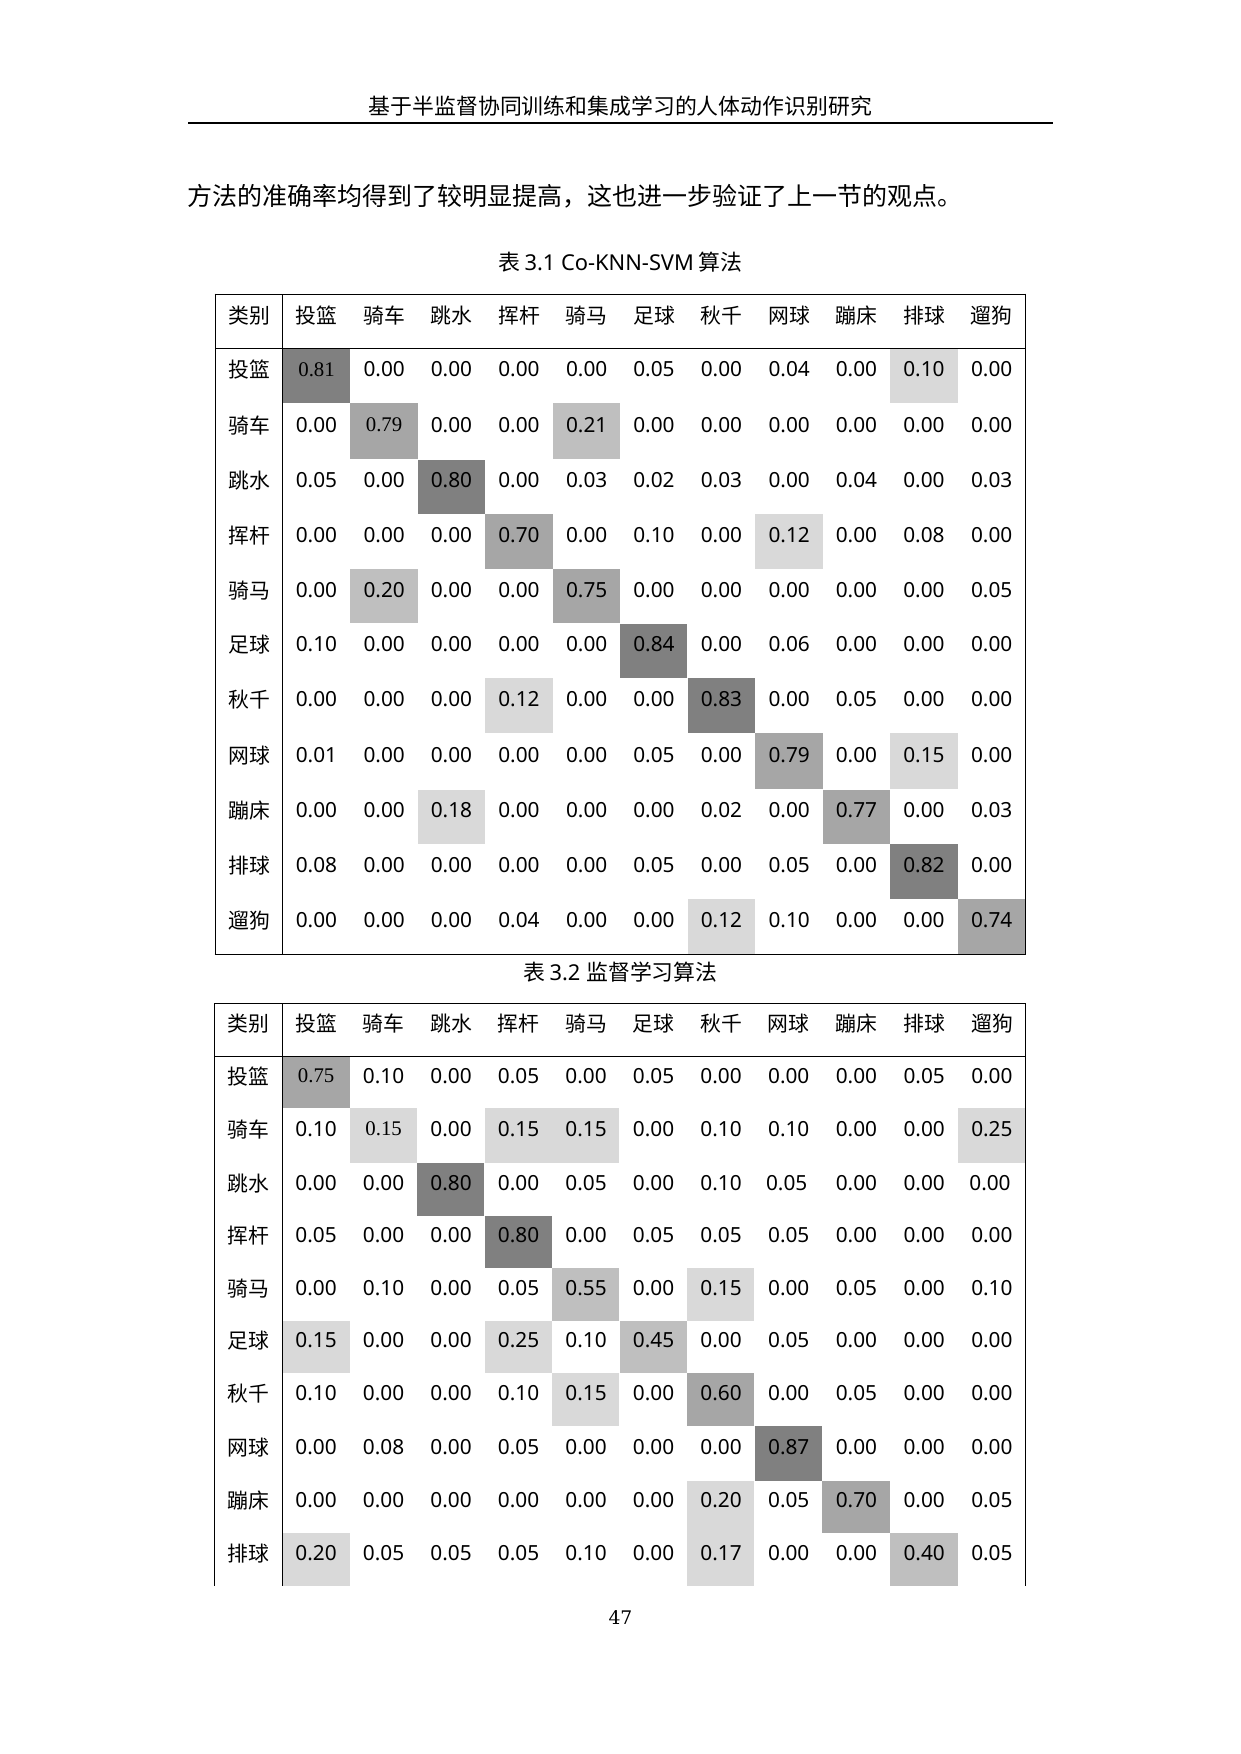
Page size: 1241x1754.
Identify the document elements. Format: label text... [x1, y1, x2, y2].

table_cell 0.00 [755, 1533, 822, 1586]
table_cell 0.00 [485, 460, 553, 514]
table_cell 0.00 [350, 790, 418, 844]
table_cell 0.00 [283, 899, 350, 954]
table_cell 0.00 [552, 1216, 619, 1268]
table_cell 0.00 [418, 514, 485, 569]
table_cell 0.12 [485, 678, 553, 733]
table_cell 0.15 [283, 1321, 350, 1373]
table_cell 排球 [216, 844, 282, 899]
table_cell 0.00 [418, 844, 485, 899]
table_cell 0.05 [620, 349, 687, 403]
table_cell 0.05 [687, 1216, 754, 1268]
table_header 类别 [216, 295, 282, 348]
table_cell 0.00 [283, 514, 350, 569]
table_cell 0.00 [417, 1426, 484, 1481]
table_cell 0.05 [485, 1268, 552, 1321]
table_header 遛狗 [958, 295, 1025, 348]
table_cell 0.05 [958, 1481, 1025, 1533]
table_cell 0.00 [958, 1321, 1025, 1373]
table_cell 0.83 [688, 678, 755, 733]
table_cell 0.00 [688, 733, 755, 789]
table_cell 0.00 [485, 844, 553, 899]
table_cell 0.00 [350, 1481, 417, 1533]
table_cell 0.00 [350, 1216, 417, 1268]
table_cell 0.00 [688, 349, 755, 403]
table_cell 0.00 [418, 899, 485, 954]
table_cell 0.00 [485, 790, 553, 844]
table_cell 0.15 [687, 1268, 754, 1321]
table_cell 0.04 [755, 349, 823, 403]
table_cell 0.00 [552, 1481, 619, 1533]
table_cell 0.05 [485, 1057, 552, 1108]
table_cell 0.00 [485, 1163, 552, 1216]
table_cell 0.00 [553, 514, 620, 569]
table_cell 0.00 [890, 1216, 958, 1268]
table_cell 0.00 [890, 790, 958, 844]
table_cell 0.00 [890, 1108, 958, 1163]
table_cell 0.74 [958, 899, 1025, 954]
table_header 投篮 [283, 295, 350, 348]
table_cell 0.10 [350, 1057, 417, 1108]
table_cell 0.21 [553, 403, 620, 459]
table_cell 0.00 [755, 403, 823, 459]
table_cell 0.00 [418, 349, 485, 403]
table_cell 0.00 [958, 1216, 1025, 1268]
table_cell 0.79 [350, 403, 418, 459]
table_cell 0.00 [485, 403, 553, 459]
table_cell 0.15 [552, 1108, 619, 1163]
table_cell 0.00 [890, 460, 958, 514]
table_cell 0.00 [822, 1321, 890, 1373]
table_cell 0.00 [958, 1163, 1025, 1216]
table_cell 足球 [215, 1321, 282, 1373]
table_cell 0.84 [620, 624, 687, 678]
table_cell 0.00 [958, 514, 1025, 569]
table_cell 0.05 [417, 1533, 484, 1586]
table_cell 0.08 [350, 1426, 417, 1481]
table_cell 0.05 [755, 1163, 822, 1216]
table_cell 0.00 [417, 1216, 484, 1268]
table_cell 0.00 [552, 1426, 619, 1481]
table_cell 0.00 [418, 733, 485, 789]
table_cell 0.00 [755, 1057, 822, 1108]
table_cell 0.77 [823, 790, 890, 844]
table_header 骑马 [553, 295, 620, 348]
table_cell 0.00 [823, 844, 890, 899]
table_cell 0.00 [350, 899, 418, 954]
table_cell 0.00 [958, 1373, 1025, 1426]
table_cell 0.05 [823, 678, 890, 733]
table_cell 0.05 [755, 1481, 822, 1533]
table_cell 0.00 [620, 1481, 687, 1533]
table_cell 0.80 [417, 1163, 484, 1216]
table_cell 0.75 [553, 569, 620, 623]
table_cell 0.00 [755, 1373, 822, 1426]
table_cell 0.80 [418, 460, 485, 514]
table_cell 0.00 [958, 678, 1025, 733]
table_cell 0.00 [485, 624, 553, 678]
table_header 骑马 [552, 1004, 619, 1056]
table_cell 0.00 [958, 349, 1025, 403]
table_cell 0.00 [485, 349, 553, 403]
table_cell 0.00 [553, 678, 620, 733]
table_cell 0.00 [350, 1321, 417, 1373]
table_cell 0.00 [688, 403, 755, 459]
table_cell 0.10 [283, 624, 350, 678]
table_cell 0.00 [283, 1426, 350, 1481]
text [187, 162, 1053, 227]
table_cell 秋千 [216, 678, 282, 733]
table_cell 0.05 [620, 733, 687, 789]
table_cell 0.05 [958, 1533, 1025, 1586]
table_cell 0.08 [283, 844, 350, 899]
table_cell 0.81 [283, 349, 350, 403]
table_cell 0.80 [485, 1216, 552, 1268]
table_cell 0.00 [485, 569, 553, 623]
table_cell 0.00 [958, 1426, 1025, 1481]
table_header 骑车 [350, 1004, 417, 1056]
table_cell 0.00 [823, 624, 890, 678]
table_cell 0.70 [485, 514, 553, 569]
table_cell 0.00 [822, 1216, 890, 1268]
table_cell 骑马 [216, 569, 282, 623]
table_header 挥杆 [485, 1004, 552, 1056]
table_cell 0.15 [552, 1373, 619, 1426]
table_cell 0.05 [890, 1057, 958, 1108]
table_cell 0.55 [552, 1268, 619, 1321]
table_cell 0.00 [823, 569, 890, 623]
text 表3.1 Co-KNN-SVM算法 [187, 245, 1053, 278]
table_cell 排球 [215, 1533, 282, 1586]
table_cell 0.05 [620, 1216, 687, 1268]
table_cell 0.00 [485, 733, 553, 789]
table_cell 0.04 [823, 460, 890, 514]
table_cell 0.00 [823, 349, 890, 403]
table_cell 0.00 [283, 403, 350, 459]
table_cell 0.00 [620, 790, 687, 844]
table_cell 0.00 [553, 844, 620, 899]
table_cell 0.00 [417, 1108, 484, 1163]
table_cell 0.20 [687, 1481, 754, 1533]
table_cell 0.05 [485, 1426, 552, 1481]
table_cell 0.00 [418, 569, 485, 623]
table_cell 秋千 [215, 1373, 282, 1426]
table_cell 0.00 [823, 899, 890, 954]
table_cell 0.10 [755, 1108, 822, 1163]
table_cell 0.05 [822, 1268, 890, 1321]
table_cell 0.10 [687, 1163, 754, 1216]
table_cell 0.01 [283, 733, 350, 789]
table_cell 0.00 [958, 403, 1025, 459]
table_cell 0.00 [350, 1163, 417, 1216]
table_cell 0.05 [350, 1533, 417, 1586]
table_cell 遛狗 [216, 899, 282, 954]
table_cell 0.00 [822, 1426, 890, 1481]
table_cell 0.05 [283, 1216, 350, 1268]
table_cell 0.05 [755, 1321, 822, 1373]
table_cell 0.00 [283, 569, 350, 623]
table_cell 0.00 [283, 1481, 350, 1533]
table_cell 0.25 [958, 1108, 1025, 1163]
table_cell 0.00 [620, 678, 687, 733]
table_cell 0.18 [418, 790, 485, 844]
table_cell 0.00 [620, 1533, 687, 1586]
table_cell 0.00 [350, 844, 418, 899]
table_cell 0.00 [822, 1108, 890, 1163]
table_header 类别 [215, 1004, 282, 1056]
table_header 网球 [755, 295, 823, 348]
table_cell 蹦床 [216, 790, 282, 844]
table_cell 0.00 [687, 1057, 754, 1108]
table_cell 0.75 [283, 1057, 350, 1108]
table_cell 0.00 [755, 460, 823, 514]
table_cell 0.00 [350, 678, 418, 733]
table_cell 0.12 [688, 899, 755, 954]
table_cell 挥杆 [215, 1216, 282, 1268]
table_cell 0.00 [553, 624, 620, 678]
table_cell 0.45 [620, 1321, 687, 1373]
table_cell 0.10 [485, 1373, 552, 1426]
table_header 足球 [620, 295, 687, 348]
table_header 足球 [620, 1004, 687, 1056]
table_cell 0.00 [822, 1533, 890, 1586]
table_header 蹦床 [822, 1004, 890, 1056]
table_cell 0.05 [620, 844, 687, 899]
table_cell 0.00 [283, 1163, 350, 1216]
table_cell 0.00 [823, 733, 890, 789]
table_cell 0.00 [890, 678, 958, 733]
table_cell 0.00 [890, 1481, 958, 1533]
table_header 跳水 [417, 1004, 484, 1056]
table_cell 0.05 [755, 1216, 822, 1268]
table_cell 0.00 [350, 514, 418, 569]
table_cell 0.00 [890, 899, 958, 954]
table_header 挥杆 [485, 295, 553, 348]
table_cell 骑车 [216, 403, 282, 459]
table_cell 网球 [216, 733, 282, 789]
table_cell 0.00 [958, 624, 1025, 678]
table_cell 0.00 [823, 514, 890, 569]
table_cell 0.08 [890, 514, 958, 569]
table_cell 0.10 [283, 1373, 350, 1426]
table_cell 0.00 [283, 1268, 350, 1321]
table_cell 0.00 [553, 349, 620, 403]
table_cell 0.00 [418, 624, 485, 678]
table_cell 0.00 [890, 1321, 958, 1373]
table_cell 0.00 [688, 844, 755, 899]
table_cell 0.05 [620, 1057, 687, 1108]
table_cell 0.03 [688, 460, 755, 514]
table_cell 0.10 [620, 514, 687, 569]
table_cell 0.10 [552, 1321, 619, 1373]
table_cell 0.25 [485, 1321, 552, 1373]
table_cell 0.00 [350, 624, 418, 678]
table_cell 0.00 [755, 569, 823, 623]
table_cell 0.00 [417, 1321, 484, 1373]
table_header 蹦床 [823, 295, 890, 348]
table_cell 0.00 [890, 1426, 958, 1481]
table_cell 0.00 [417, 1057, 484, 1108]
table_cell 0.15 [350, 1108, 417, 1163]
table_cell 0.02 [688, 790, 755, 844]
table_cell 0.00 [620, 403, 687, 459]
table_cell 0.00 [350, 460, 418, 514]
table_cell 0.00 [417, 1268, 484, 1321]
table_cell 0.60 [687, 1373, 754, 1426]
table_cell 0.04 [485, 899, 553, 954]
table_cell 0.00 [890, 1373, 958, 1426]
table_cell 0.00 [823, 403, 890, 459]
table_header 骑车 [350, 295, 418, 348]
table_cell 蹦床 [215, 1481, 282, 1533]
table_cell 0.00 [283, 790, 350, 844]
table_cell 0.82 [890, 844, 958, 899]
table_cell 0.00 [890, 624, 958, 678]
table_cell 0.00 [418, 678, 485, 733]
table_header 秋千 [687, 1004, 754, 1056]
table_cell 0.00 [755, 1268, 822, 1321]
table_cell 0.15 [890, 733, 958, 789]
table_cell 0.10 [552, 1533, 619, 1586]
table_cell 0.00 [822, 1163, 890, 1216]
table_header 投篮 [283, 1004, 350, 1056]
table_cell 0.02 [620, 460, 687, 514]
table_cell 0.05 [485, 1533, 552, 1586]
table_cell 0.05 [822, 1373, 890, 1426]
table_header 网球 [755, 1004, 822, 1056]
table_cell 0.70 [822, 1481, 890, 1533]
table_cell 0.00 [417, 1373, 484, 1426]
table_cell 挥杆 [216, 514, 282, 569]
table_cell 0.00 [755, 678, 823, 733]
table_cell 0.00 [890, 1268, 958, 1321]
table_cell 0.05 [283, 460, 350, 514]
table_cell 0.20 [283, 1533, 350, 1586]
table_cell 投篮 [215, 1057, 282, 1108]
table_cell 0.00 [890, 403, 958, 459]
table_cell 0.05 [755, 844, 823, 899]
table_cell 0.00 [552, 1057, 619, 1108]
table_header 排球 [890, 295, 958, 348]
table_cell 0.00 [688, 569, 755, 623]
table_cell 0.00 [620, 1426, 687, 1481]
table_cell 0.79 [755, 733, 823, 789]
table_header 秋千 [688, 295, 755, 348]
table_header 跳水 [418, 295, 485, 348]
table_header 遛狗 [958, 1004, 1025, 1056]
table_cell 0.00 [687, 1426, 754, 1481]
table_cell 0.00 [620, 1108, 687, 1163]
table_cell 0.00 [350, 1373, 417, 1426]
table_cell 0.00 [958, 1057, 1025, 1108]
table_cell 0.00 [553, 733, 620, 789]
table_cell 0.00 [283, 678, 350, 733]
table_cell 0.00 [620, 1163, 687, 1216]
table_cell 0.00 [890, 1163, 958, 1216]
table_cell 0.20 [350, 569, 418, 623]
table_cell 跳水 [215, 1163, 282, 1216]
table_cell 0.06 [755, 624, 823, 678]
table_cell 0.00 [688, 514, 755, 569]
table_cell 0.10 [687, 1108, 754, 1163]
table_cell 0.00 [350, 733, 418, 789]
table_cell 骑马 [215, 1268, 282, 1321]
table_cell 0.10 [958, 1268, 1025, 1321]
table_cell 0.00 [687, 1321, 754, 1373]
table_cell 0.10 [283, 1108, 350, 1163]
table_cell 0.17 [687, 1533, 754, 1586]
table_cell 0.00 [822, 1057, 890, 1108]
table_cell 0.12 [755, 514, 823, 569]
table_cell 0.00 [890, 569, 958, 623]
table_cell 0.00 [620, 899, 687, 954]
table_cell 0.00 [350, 349, 418, 403]
table_cell 0.40 [890, 1533, 958, 1586]
table_cell 0.03 [958, 790, 1025, 844]
table_cell 0.00 [958, 733, 1025, 789]
table_cell 0.00 [418, 403, 485, 459]
table_cell 0.05 [552, 1163, 619, 1216]
table_cell 0.00 [620, 569, 687, 623]
table_cell 0.00 [620, 1268, 687, 1321]
table_cell 0.00 [553, 899, 620, 954]
table_cell 骑车 [215, 1108, 282, 1163]
table_cell 0.15 [485, 1108, 552, 1163]
table_cell 0.03 [958, 460, 1025, 514]
table_cell 0.00 [958, 844, 1025, 899]
table_cell 0.00 [620, 1373, 687, 1426]
table_cell 网球 [215, 1426, 282, 1481]
table_cell 0.00 [755, 790, 823, 844]
table_header 排球 [890, 1004, 958, 1056]
table_cell 0.87 [755, 1426, 822, 1481]
table_cell 投篮 [216, 349, 282, 403]
table_cell 0.10 [350, 1268, 417, 1321]
table_cell 0.00 [417, 1481, 484, 1533]
table_cell 0.00 [688, 624, 755, 678]
table_cell 0.00 [553, 790, 620, 844]
table_cell 跳水 [216, 460, 282, 514]
table_cell 0.05 [958, 569, 1025, 623]
table_cell 0.03 [553, 460, 620, 514]
table_cell 0.10 [755, 899, 823, 954]
table_cell 0.10 [890, 349, 958, 403]
table_cell 足球 [216, 624, 282, 678]
table_cell 0.00 [485, 1481, 552, 1533]
text 表3.2 监督学习算法 [187, 955, 1053, 987]
